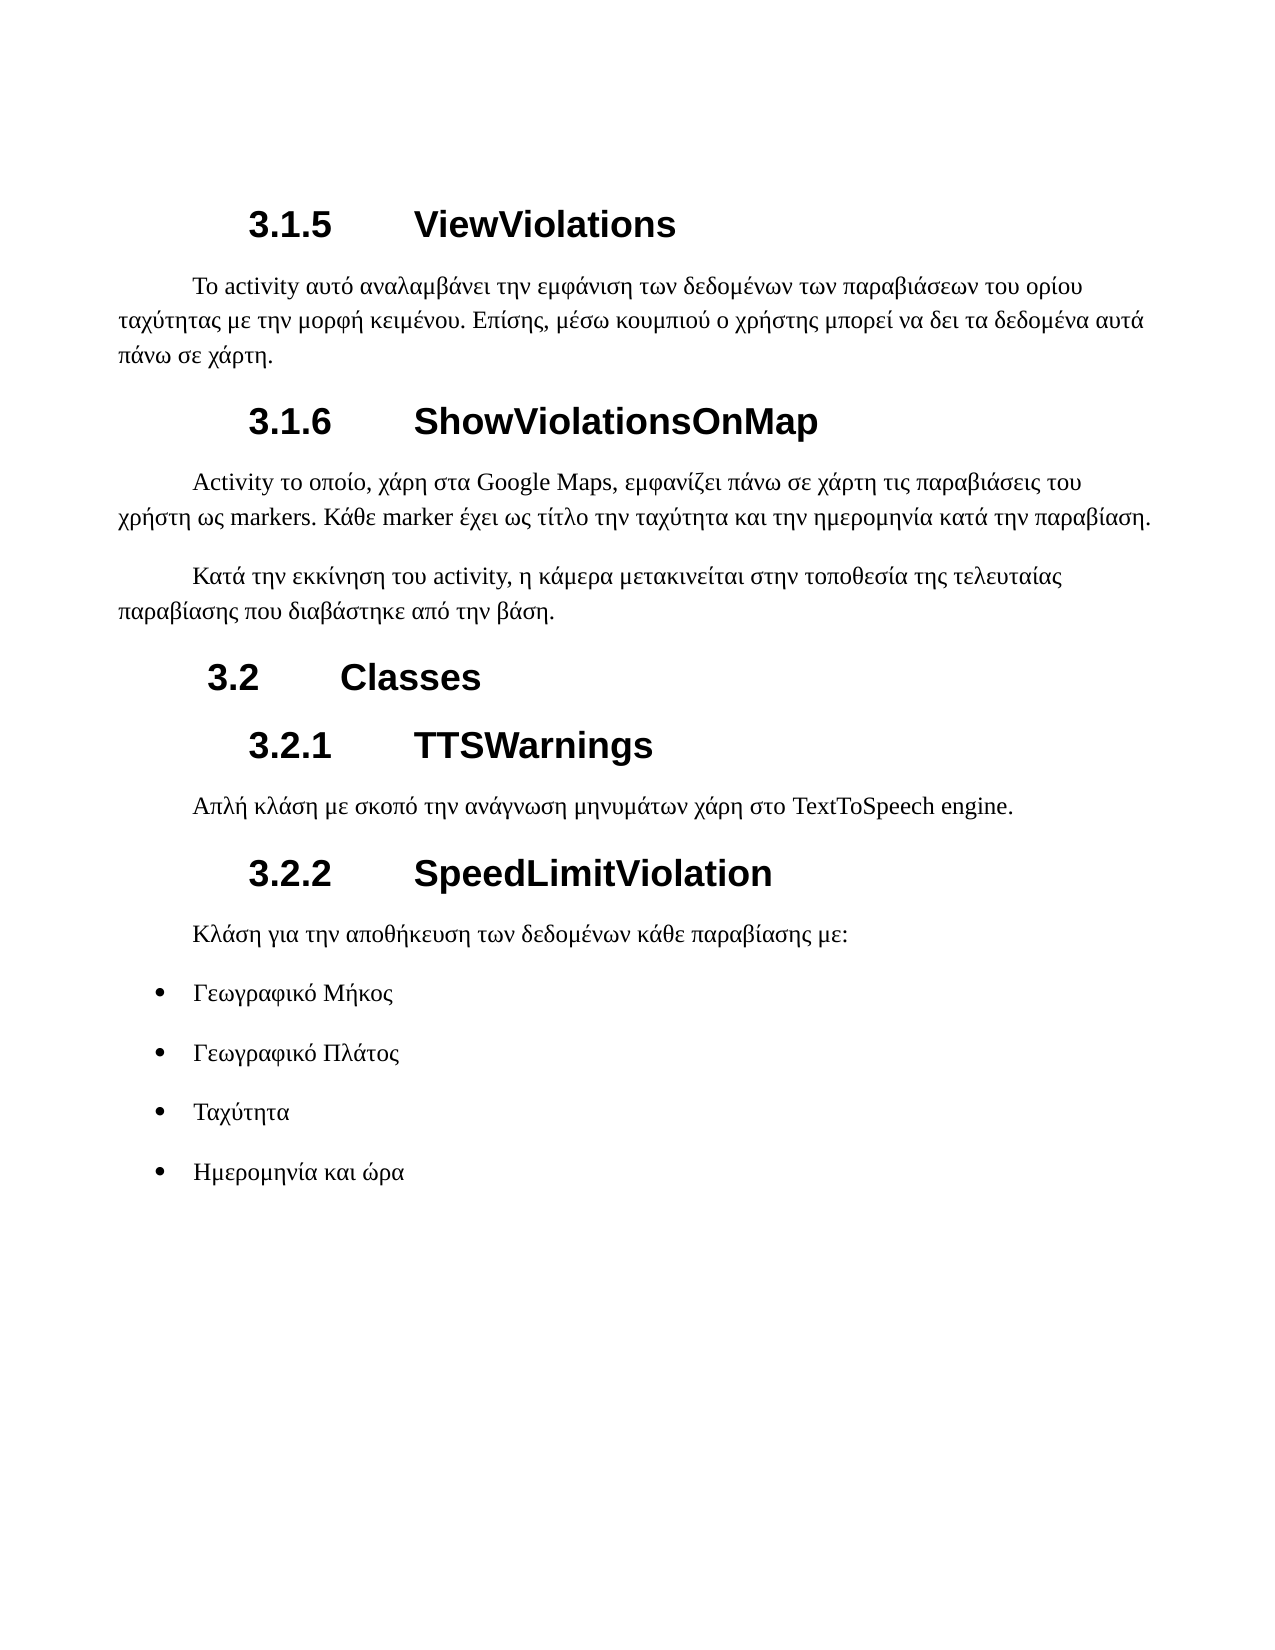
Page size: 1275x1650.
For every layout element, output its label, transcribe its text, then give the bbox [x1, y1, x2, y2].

subtitle ViewViolations [238, 203, 1157, 246]
subtitle SpeedLimitViolation [238, 851, 1157, 894]
text Κατά την εκκίνηση του activity, η κάμερα μετακινείται στην τοποθεσία της τελευταίας παραβίασης που διαβάστηκε από την βάση. [118, 561, 1157, 624]
subtitle Classes [197, 655, 1157, 698]
text Κλάση για την αποθήκευση των δεδομένων κάθε παραβίασης με: [118, 919, 1157, 948]
text Activity το οποίο, χάρη στα Google Maps, εμφανίζει πάνω σε χάρτη τις παραβιάσεις του χρήστη ως markers. Κάθε marker έχει ως τίτλο την ταχύτητα και την ημερομηνία κατά την παραβίαση. [118, 467, 1157, 531]
text Απλή κλάση με σκοπό την ανάγνωση μηνυμάτων χάρη στο TextToSpeech engine. [118, 791, 1157, 820]
list Γεωγραφικό Μήκος [156, 978, 1157, 1007]
subtitle TTSWarnings [238, 723, 1157, 766]
text To activity αυτό αναλαμβάνει την εμφάνιση των δεδομένων των παραβιάσεων του ορίου ταχύτητας με την μορφή κειμένου. Επίσης, μέσω κουμπιού ο χρήστης μπορεί να δει τα δεδομένα αυτά πάνω σε χάρτη. [118, 271, 1157, 368]
list Ταχύτητα [156, 1097, 1157, 1126]
list Ημερομηνία και ώρα [156, 1157, 1157, 1186]
list Γεωγραφικό Πλάτος [156, 1038, 1157, 1067]
subtitle ShowViolationsOnMap [238, 399, 1157, 442]
